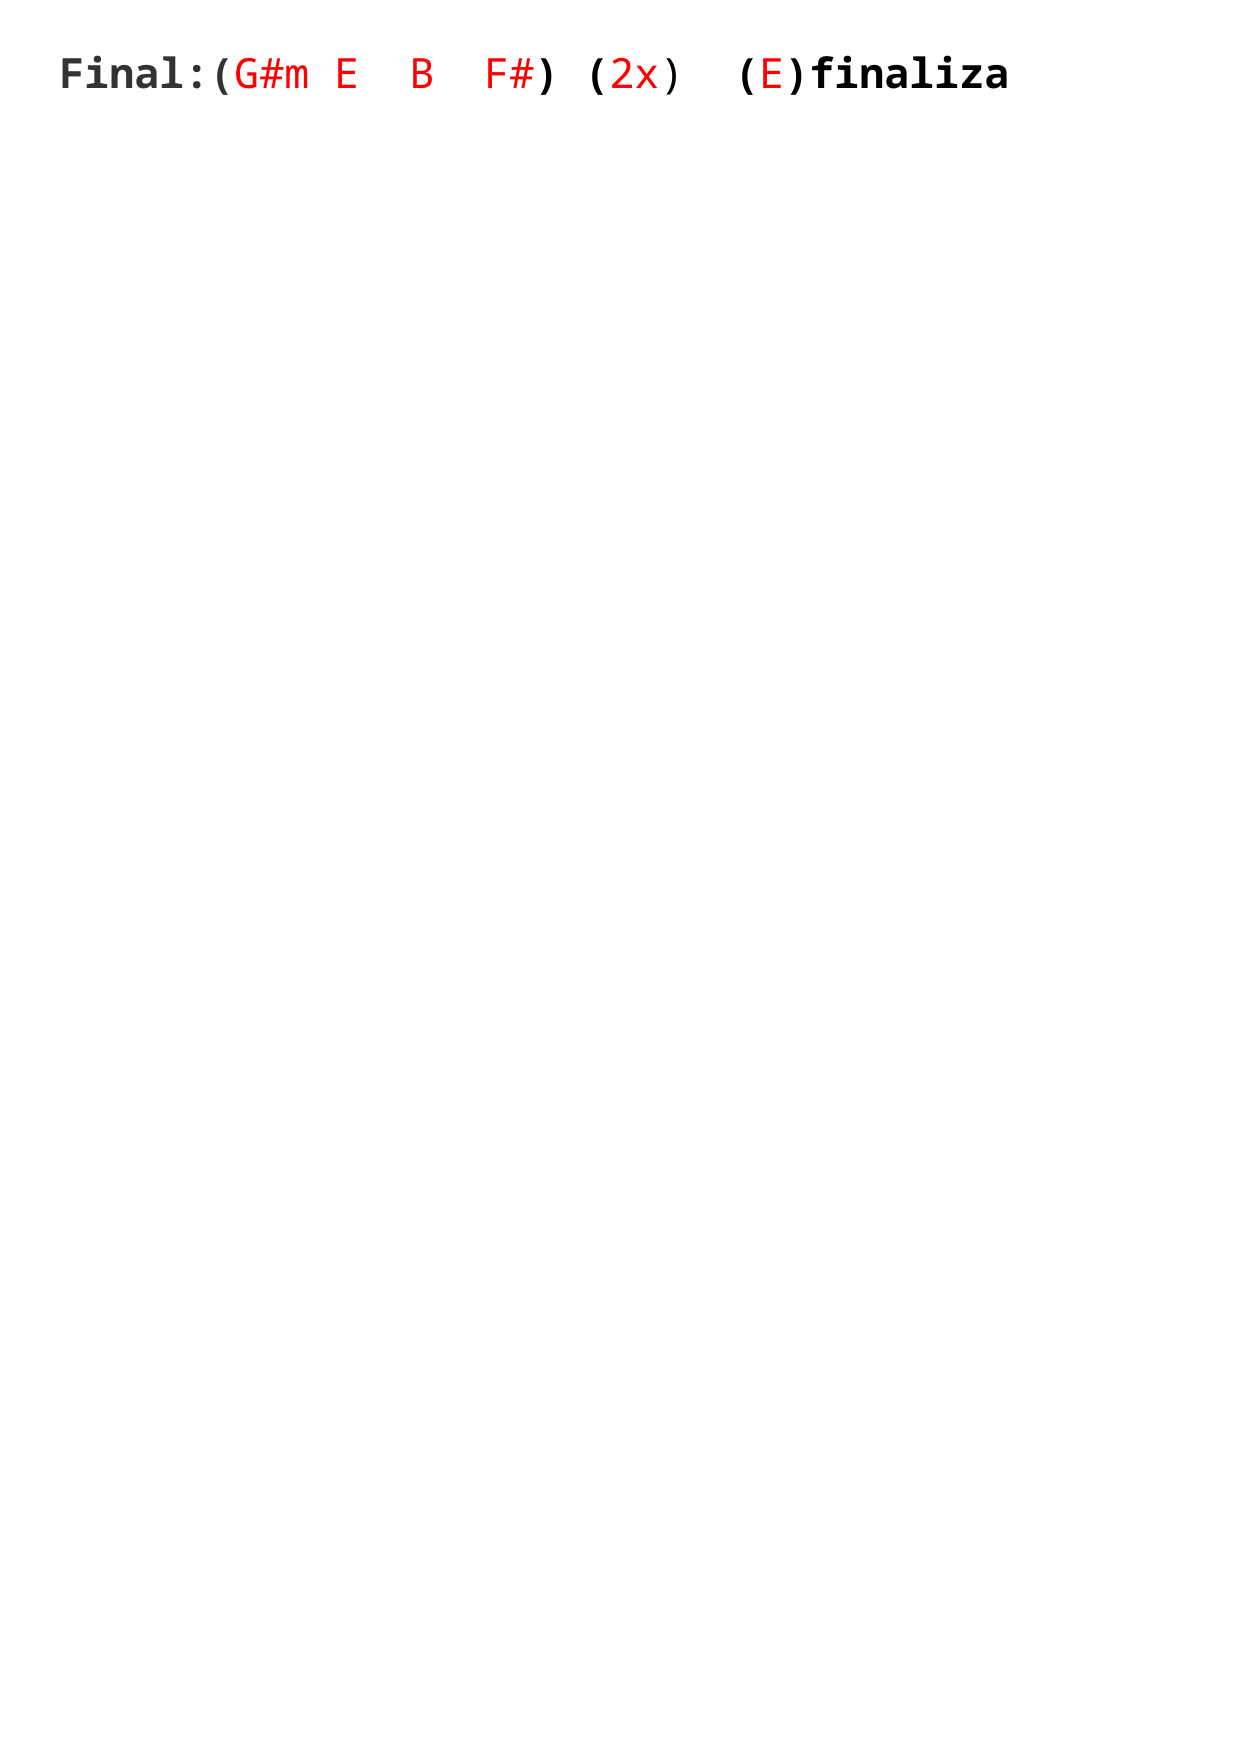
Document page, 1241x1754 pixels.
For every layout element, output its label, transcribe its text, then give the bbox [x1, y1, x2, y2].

text Final:(G#m E B F#) (2x) (E)finaliza [59, 44, 1181, 101]
